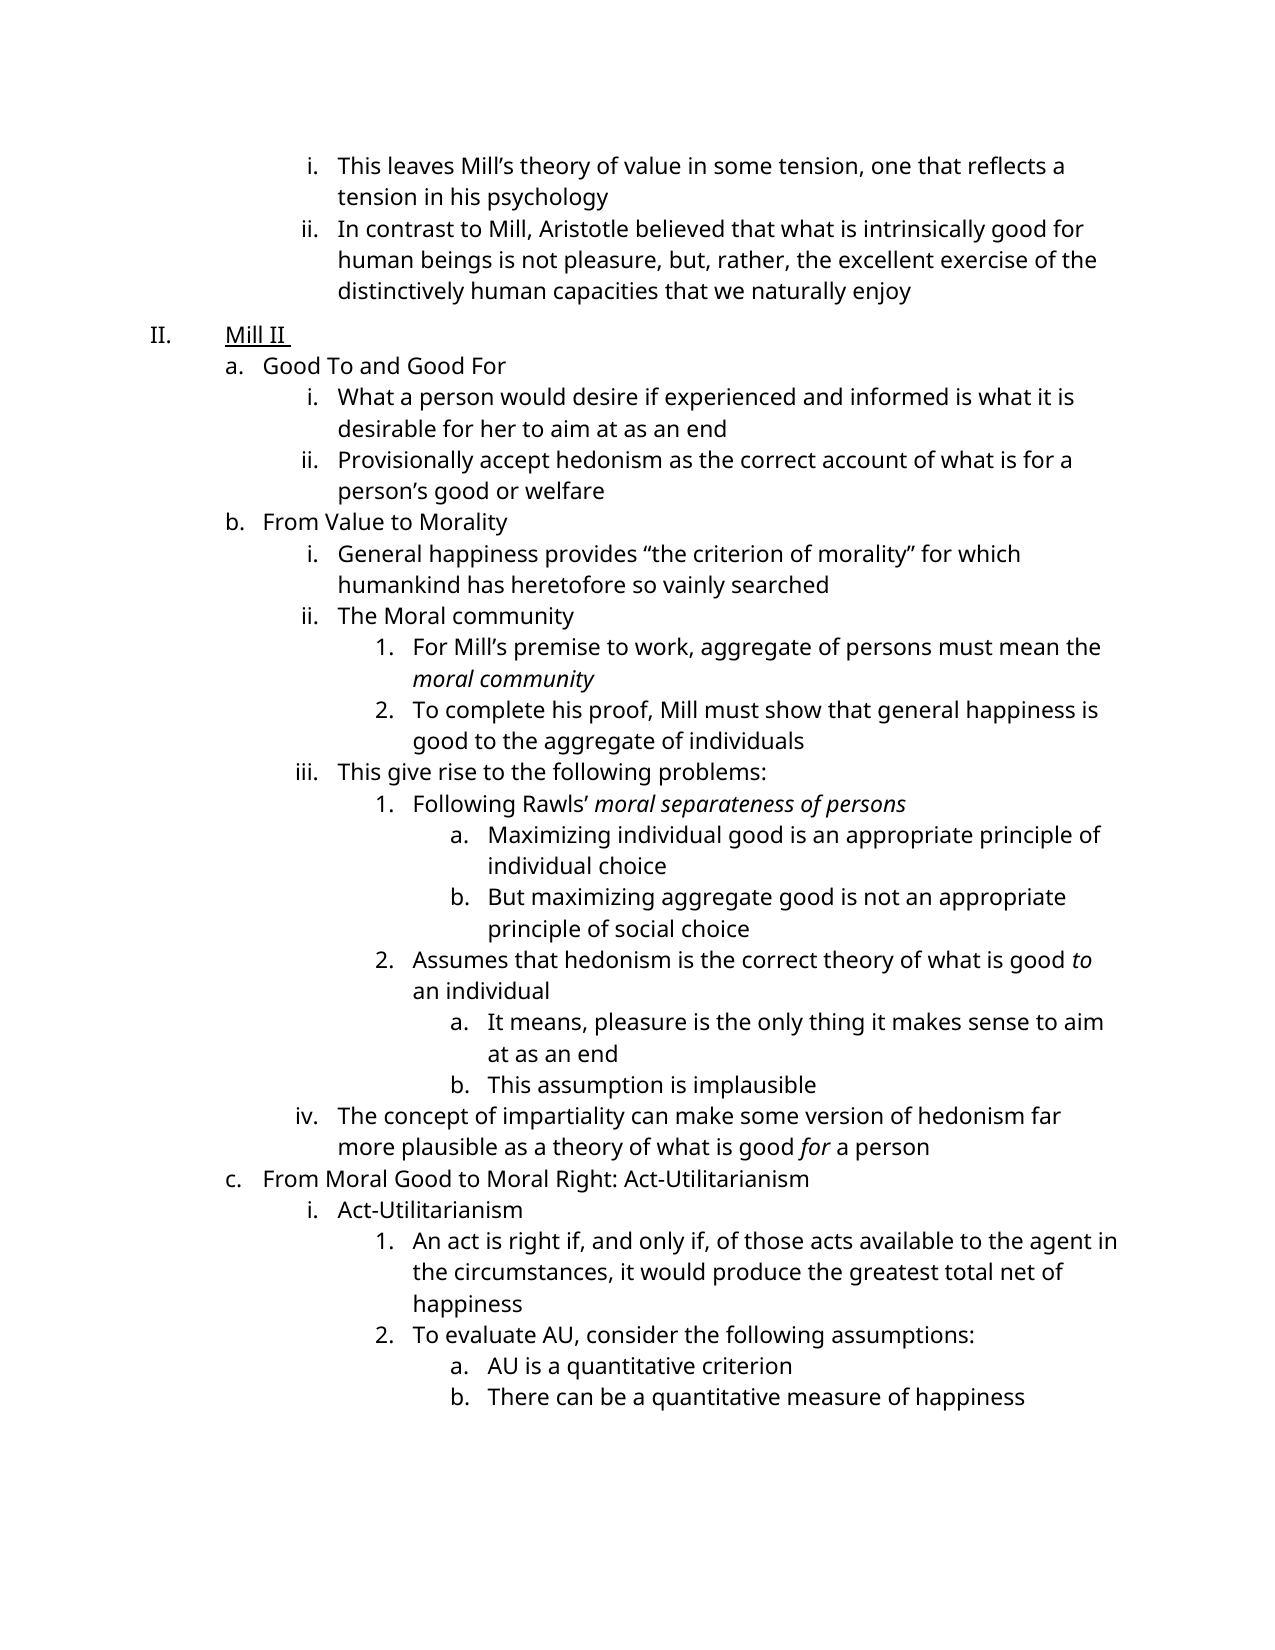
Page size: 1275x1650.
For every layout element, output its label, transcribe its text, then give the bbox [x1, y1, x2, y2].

list This give rise to the following problems: [319, 756, 1125, 787]
list What a person would desire if experienced and informed is what it is desirable for her to aim at as an end [319, 381, 1125, 444]
list To evaluate AU, consider the following assumptions: [375, 1319, 1125, 1350]
list In contrast to Mill, Aristotle believed that what is intrinsically good for human beings is not pleasure, but, rather, the excellent exercise of the distinctively human capacities that we naturally enjoy [319, 212, 1125, 306]
list Assumes that hedonism is the correct theory of what is good to an individual [375, 944, 1125, 1006]
list General happiness provides “the criterion of morality” for which humankind has heretofore so vainly searched [319, 537, 1125, 600]
list An act is right if, and only if, of those acts available to the agent in the circumstances, it would produce the greatest total net of happiness [375, 1225, 1125, 1319]
list Good To and Good For [225, 350, 1125, 381]
list This assumption is implausible [450, 1069, 1125, 1100]
list There can be a quantitative measure of happiness [450, 1381, 1125, 1412]
list This leaves Mill’s theory of value in some tension, one that reflects a tension in his psychology [319, 150, 1125, 212]
list The concept of impartiality can make some version of hedonism far more plausible as a theory of what is good for a person [319, 1100, 1125, 1162]
list From Moral Good to Moral Right: Act-Utilitarianism [225, 1162, 1125, 1194]
list Mill II [150, 319, 1125, 350]
list But maximizing aggregate good is not an appropriate principle of social choice [450, 881, 1125, 944]
list Provisionally accept hedonism as the correct account of what is for a person’s good or welfare [319, 444, 1125, 506]
list Following Rawls’ moral separateness of persons [375, 787, 1125, 819]
list It means, pleasure is the only thing it makes sense to aim at as an end [450, 1006, 1125, 1069]
list For Mill’s premise to work, aggregate of persons must mean the moral community [375, 631, 1125, 694]
list From Value to Morality [225, 506, 1125, 537]
list Act-Utilitarianism [319, 1194, 1125, 1225]
list Maximizing individual good is an appropriate principle of individual choice [450, 819, 1125, 881]
list The Moral community [319, 600, 1125, 631]
list To complete his proof, Mill must show that general happiness is good to the aggregate of individuals [375, 694, 1125, 756]
list AU is a quantitative criterion [450, 1350, 1125, 1381]
